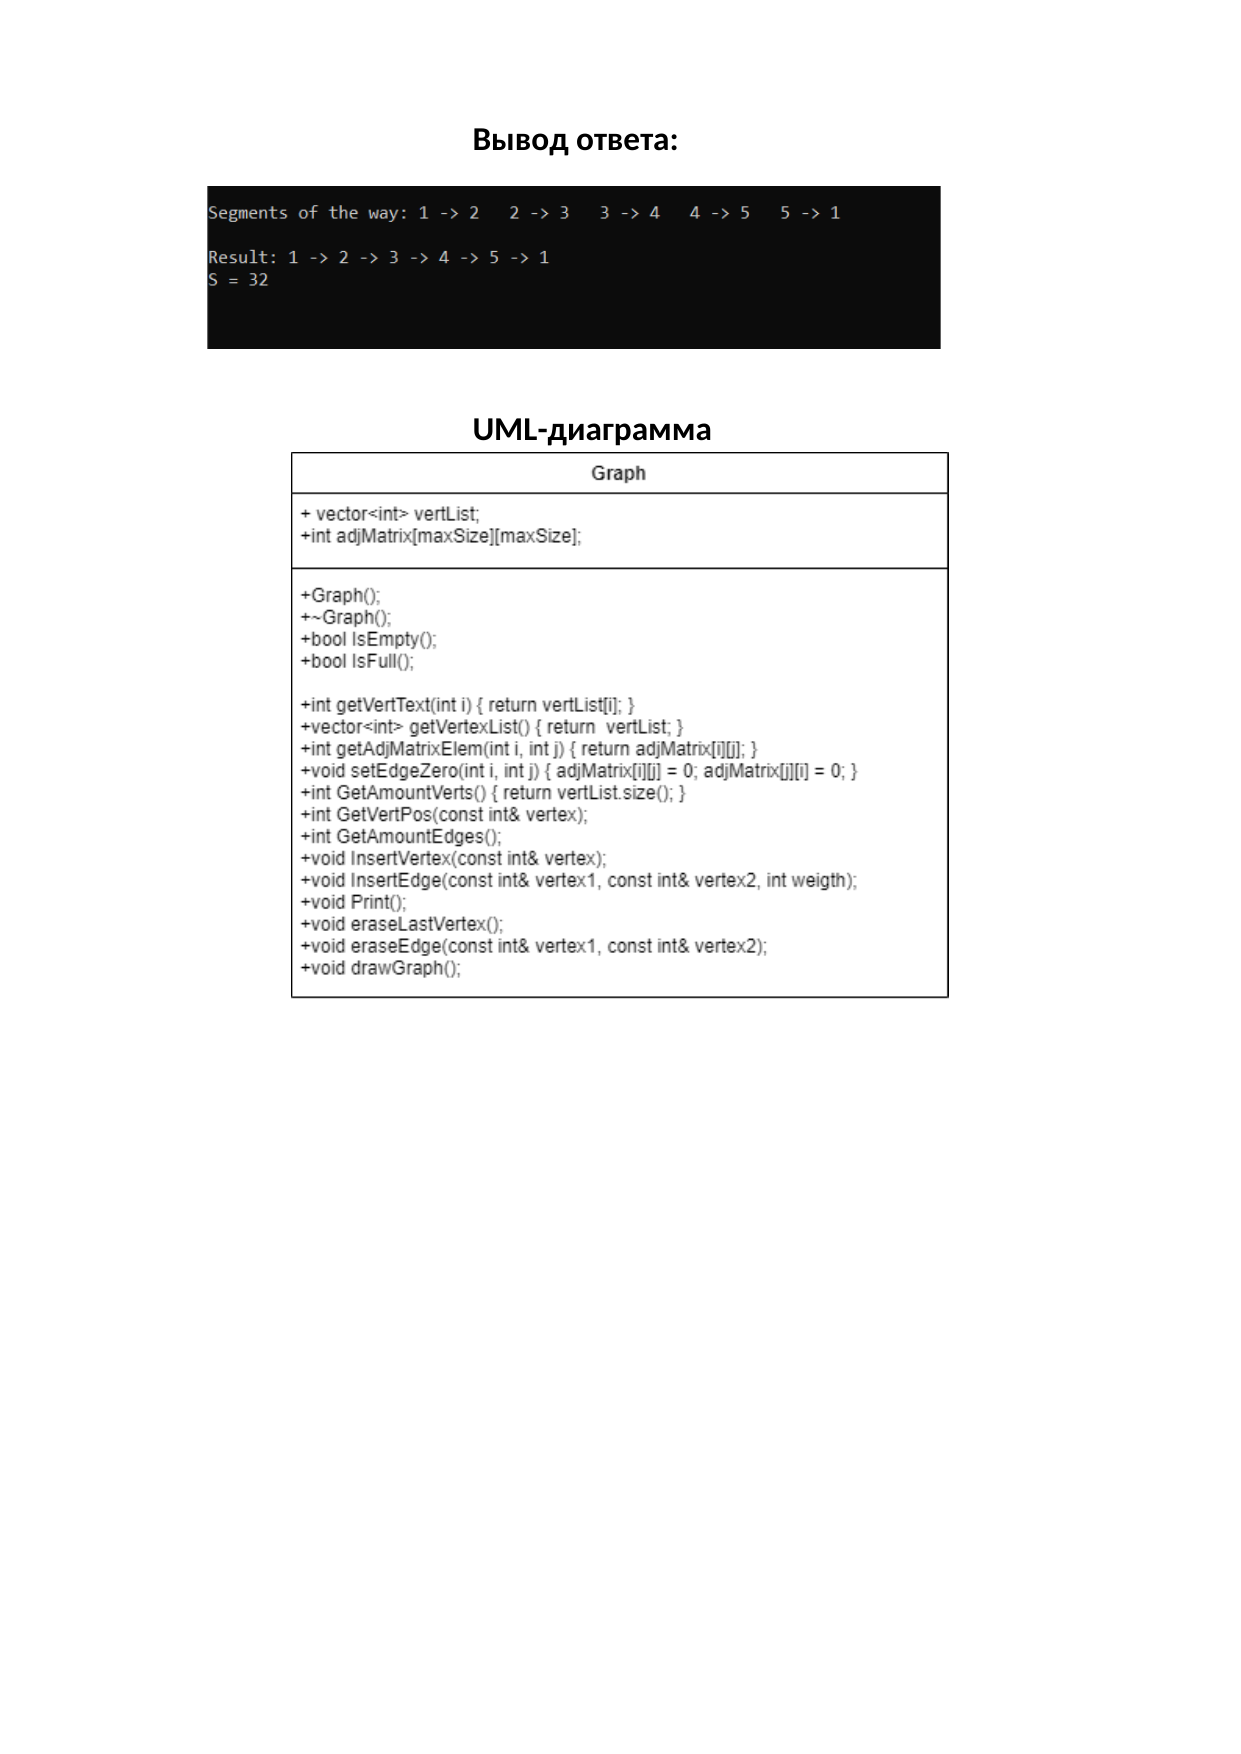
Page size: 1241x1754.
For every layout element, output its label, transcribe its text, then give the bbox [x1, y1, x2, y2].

picture [291, 452, 949, 1003]
text UML-диаграмма [398, 407, 1152, 448]
text Вывод ответа: [398, 118, 1152, 159]
picture [206, 186, 941, 349]
